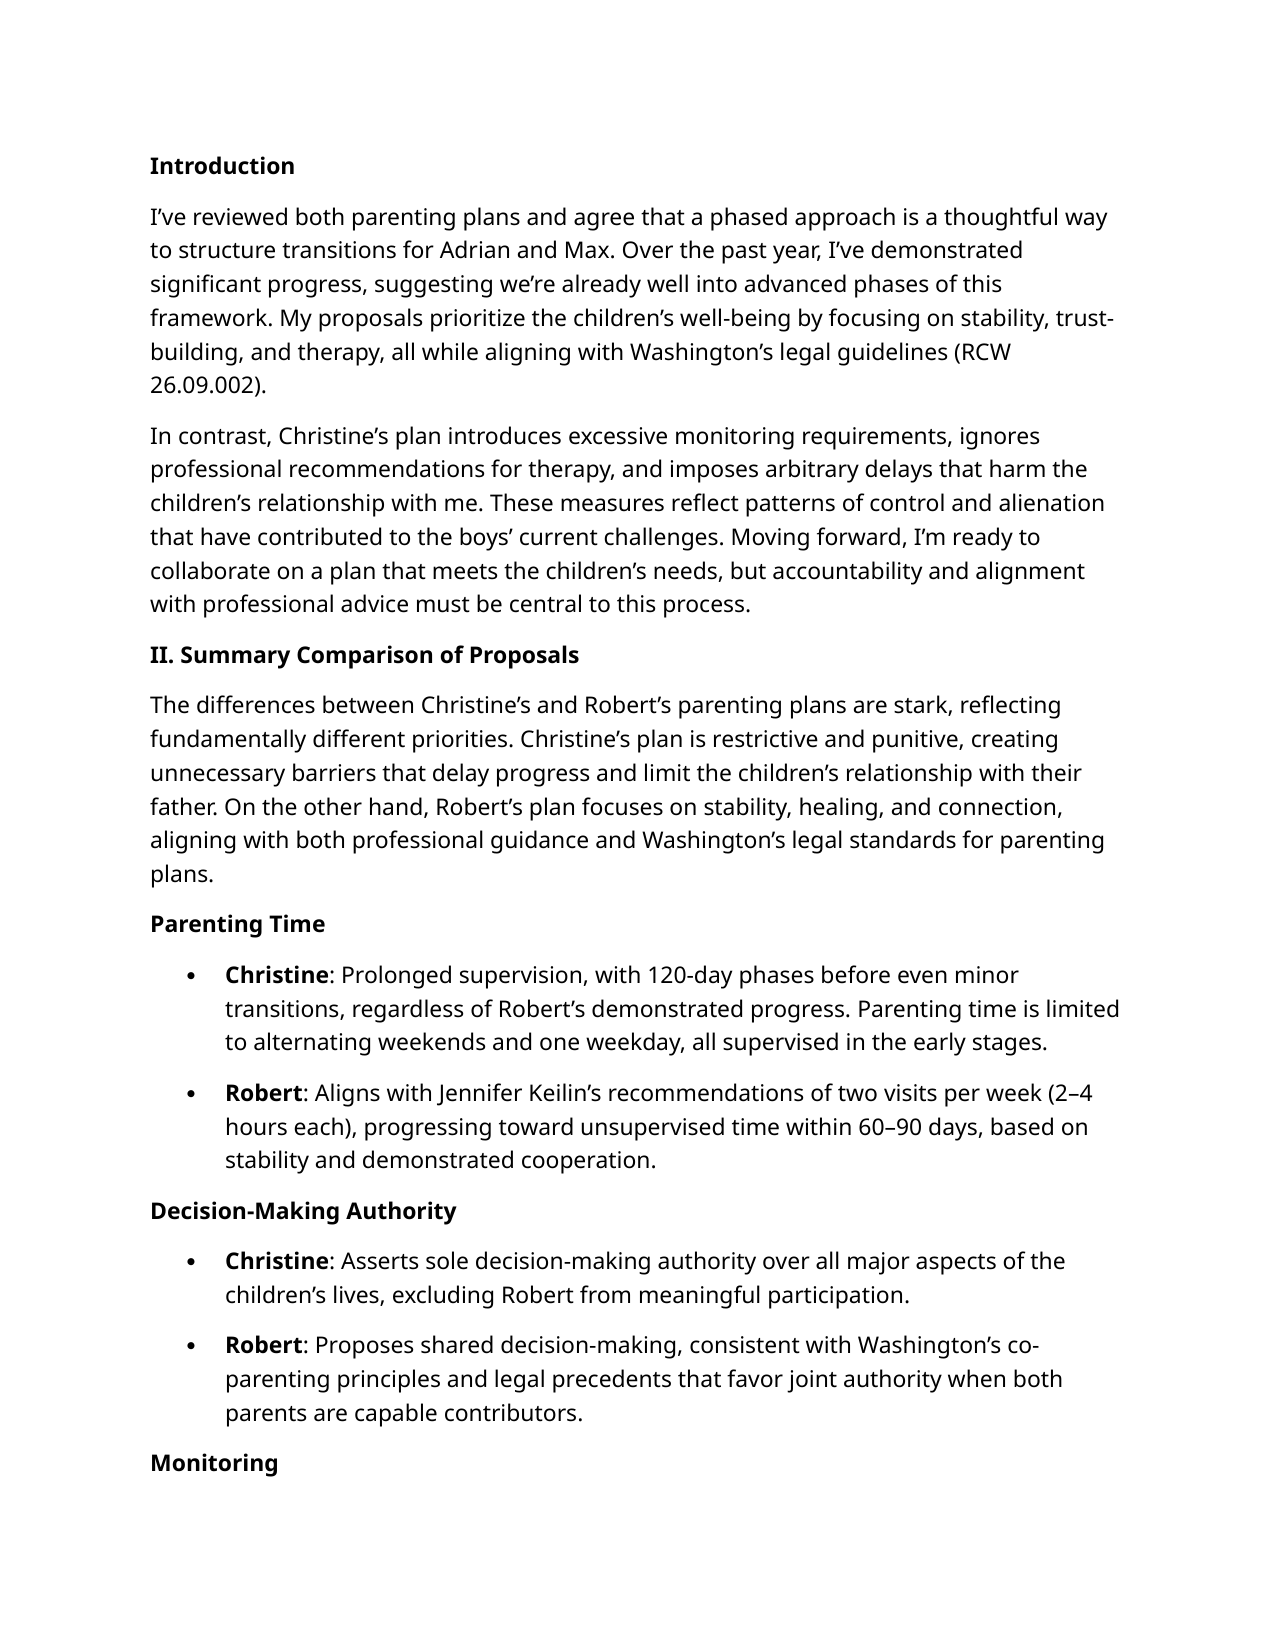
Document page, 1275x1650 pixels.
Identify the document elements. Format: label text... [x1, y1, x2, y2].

list Robert: Proposes shared decision-making, consistent with Washington’s co-parenting principles and legal precedents that favor joint authority when both parents are capable contributors. [187, 1329, 1125, 1428]
text I’ve reviewed both parenting plans and agree that a phased approach is a thoughtful way to structure transitions for Adrian and Max. Over the past year, I’ve demonstrated significant progress, suggesting we’re already well into advanced phases of this framework. My proposals prioritize the children’s well-being by focusing on stability, trust-building, and therapy, all while aligning with Washington’s legal guidelines (RCW 26.09.002). [150, 200, 1125, 400]
text II. Summary Comparison of Proposals [150, 639, 1125, 670]
text Monitoring [150, 1447, 1125, 1478]
text Introduction [150, 150, 1125, 181]
list Christine: Asserts sole decision-making authority over all major aspects of the children’s lives, excluding Robert from meaningful participation. [187, 1245, 1125, 1310]
list Christine: Prolonged supervision, with 120-day phases before even minor transitions, regardless of Robert’s demonstrated progress. Parenting time is limited to alternating weekends and one weekday, all supervised in the early stages. [187, 959, 1125, 1057]
text Decision-Making Authority [150, 1194, 1125, 1226]
list Robert: Aligns with Jennifer Keilin’s recommendations of two visits per week (2–4 hours each), progressing toward unsupervised time within 60–90 days, based on stability and demonstrated cooperation. [187, 1077, 1125, 1175]
text The differences between Christine’s and Robert’s parenting plans are stark, reflecting fundamentally different priorities. Christine’s plan is restrictive and punitive, creating unnecessary barriers that delay progress and limit the children’s relationship with their father. On the other hand, Robert’s plan focuses on stability, healing, and connection, aligning with both professional guidance and Washington’s legal standards for parenting plans. [150, 689, 1125, 889]
text In contrast, Christine’s plan introduces excessive monitoring requirements, ignores professional recommendations for therapy, and imposes arbitrary delays that harm the children’s relationship with me. These measures reflect patterns of control and alienation that have contributed to the boys’ current challenges. Moving forward, I’m ready to collaborate on a plan that meets the children’s needs, but accountability and alignment with professional advice must be central to this process. [150, 419, 1125, 619]
text Parenting Time [150, 908, 1125, 939]
